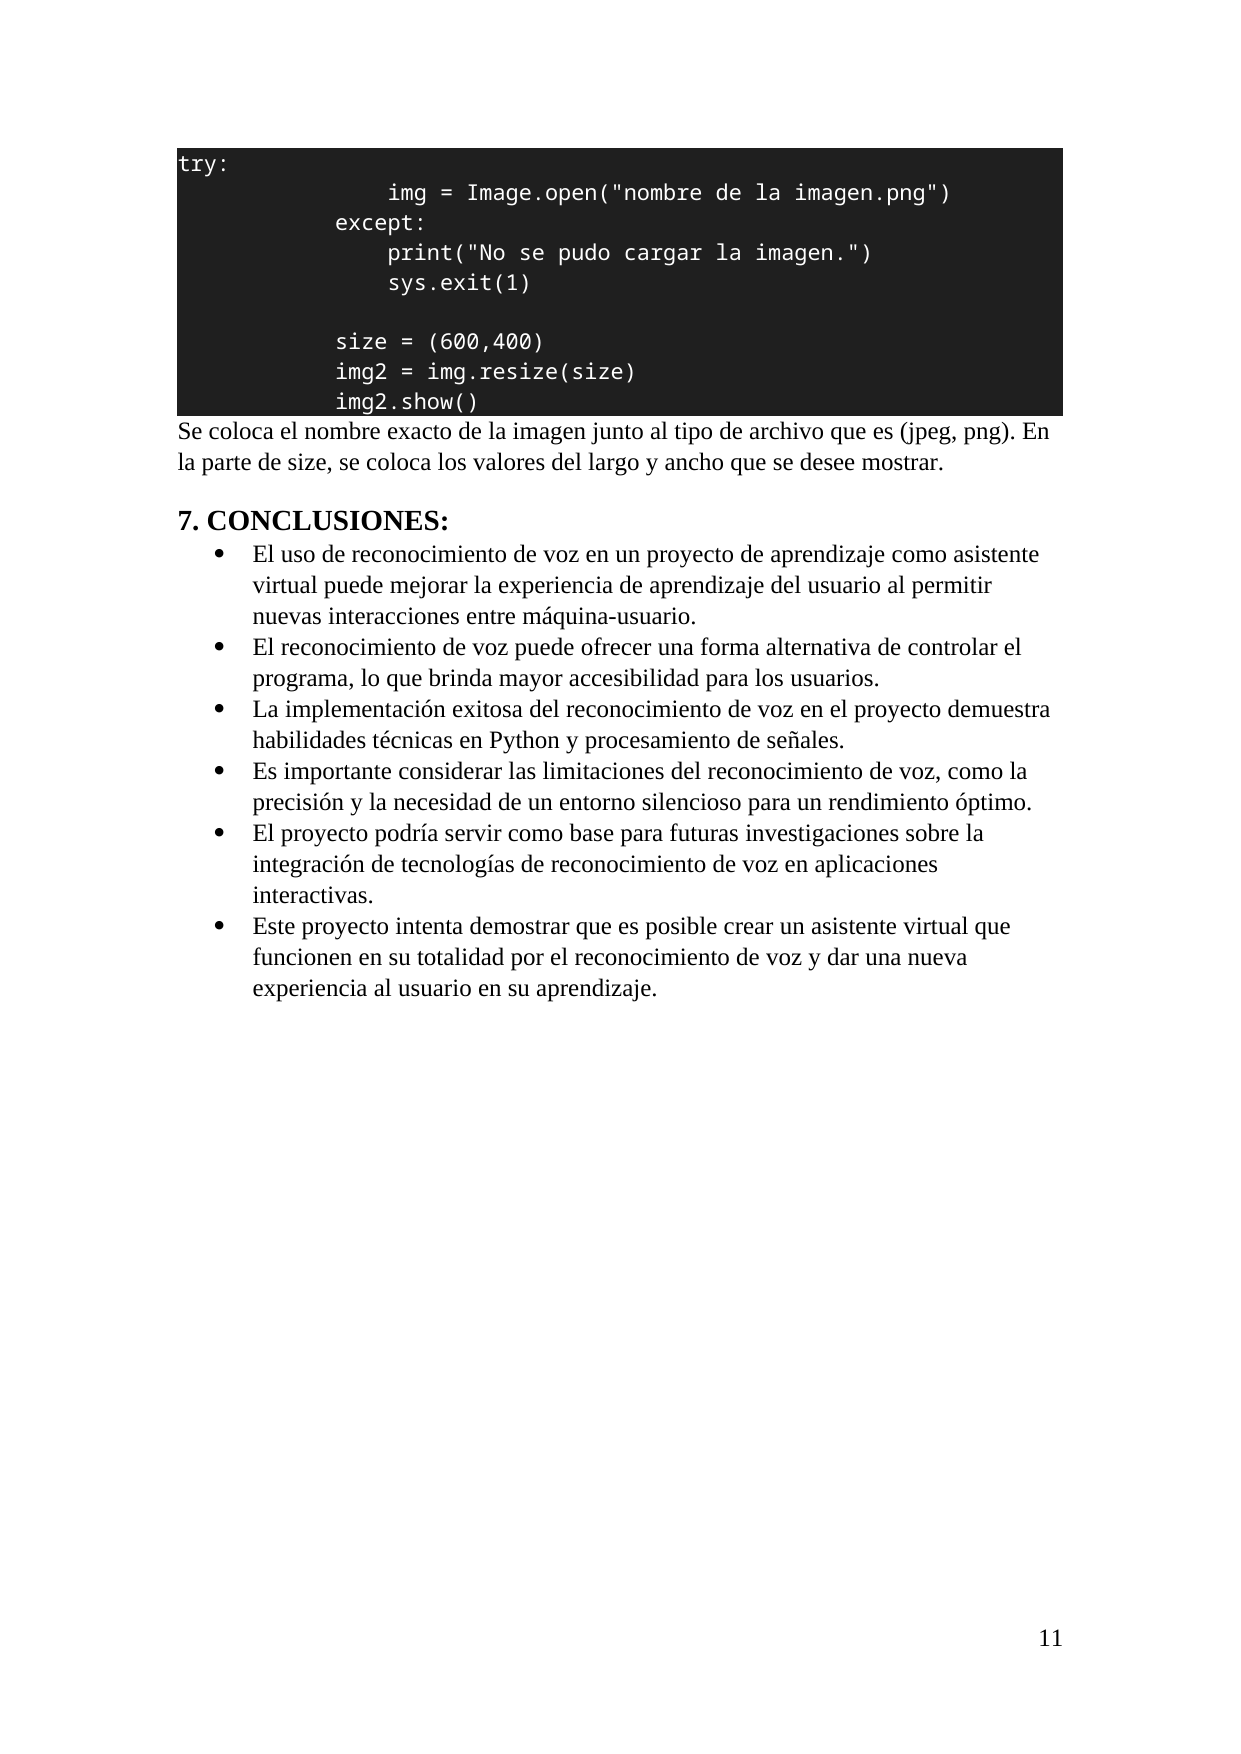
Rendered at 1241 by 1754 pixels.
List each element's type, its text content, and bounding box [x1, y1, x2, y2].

list Es importante considerar las limitaciones del reconocimiento de voz, como la precisión y la necesidad de un entorno silencioso para un rendimiento óptimo. [215, 756, 1063, 816]
subtitle 7. CONCLUSIONES: [177, 503, 1063, 536]
text try: [177, 148, 1063, 177]
list El proyecto podría servir como base para futuras investigaciones sobre la integración de tecnologías de reconocimiento de voz en aplicaciones interactivas. [215, 818, 1063, 909]
text size = (600,400) [177, 326, 1063, 356]
text img2 = img.resize(size) [177, 356, 1063, 386]
text sys.exit(1) [177, 267, 1063, 297]
text except: [177, 207, 1063, 237]
list El reconocimiento de voz puede ofrecer una forma alternativa de controlar el programa, lo que brinda mayor accesibilidad para los usuarios. [215, 632, 1063, 692]
text print("No se pudo cargar la imagen.") [177, 237, 1063, 267]
list El uso de reconocimiento de voz en un proyecto de aprendizaje como asistente virtual puede mejorar la experiencia de aprendizaje del usuario al permitir nuevas interacciones entre máquina-usuario. [215, 539, 1063, 630]
list Este proyecto intenta demostrar que es posible crear un asistente virtual que funcionen en su totalidad por el reconocimiento de voz y dar una nueva experiencia al usuario en su aprendizaje. [215, 911, 1063, 1002]
text Se coloca el nombre exacto de la imagen junto al tipo de archivo que es (jpeg, png). En la parte de size, se coloca los valores del largo y ancho que se desee mostrar. [177, 416, 1063, 476]
text img = Image.open("nombre de la imagen.png") [177, 177, 1063, 207]
text img2.show() [177, 386, 1063, 416]
list La implementación exitosa del reconocimiento de voz en el proyecto demuestra habilidades técnicas en Python y procesamiento de señales. [215, 694, 1063, 754]
